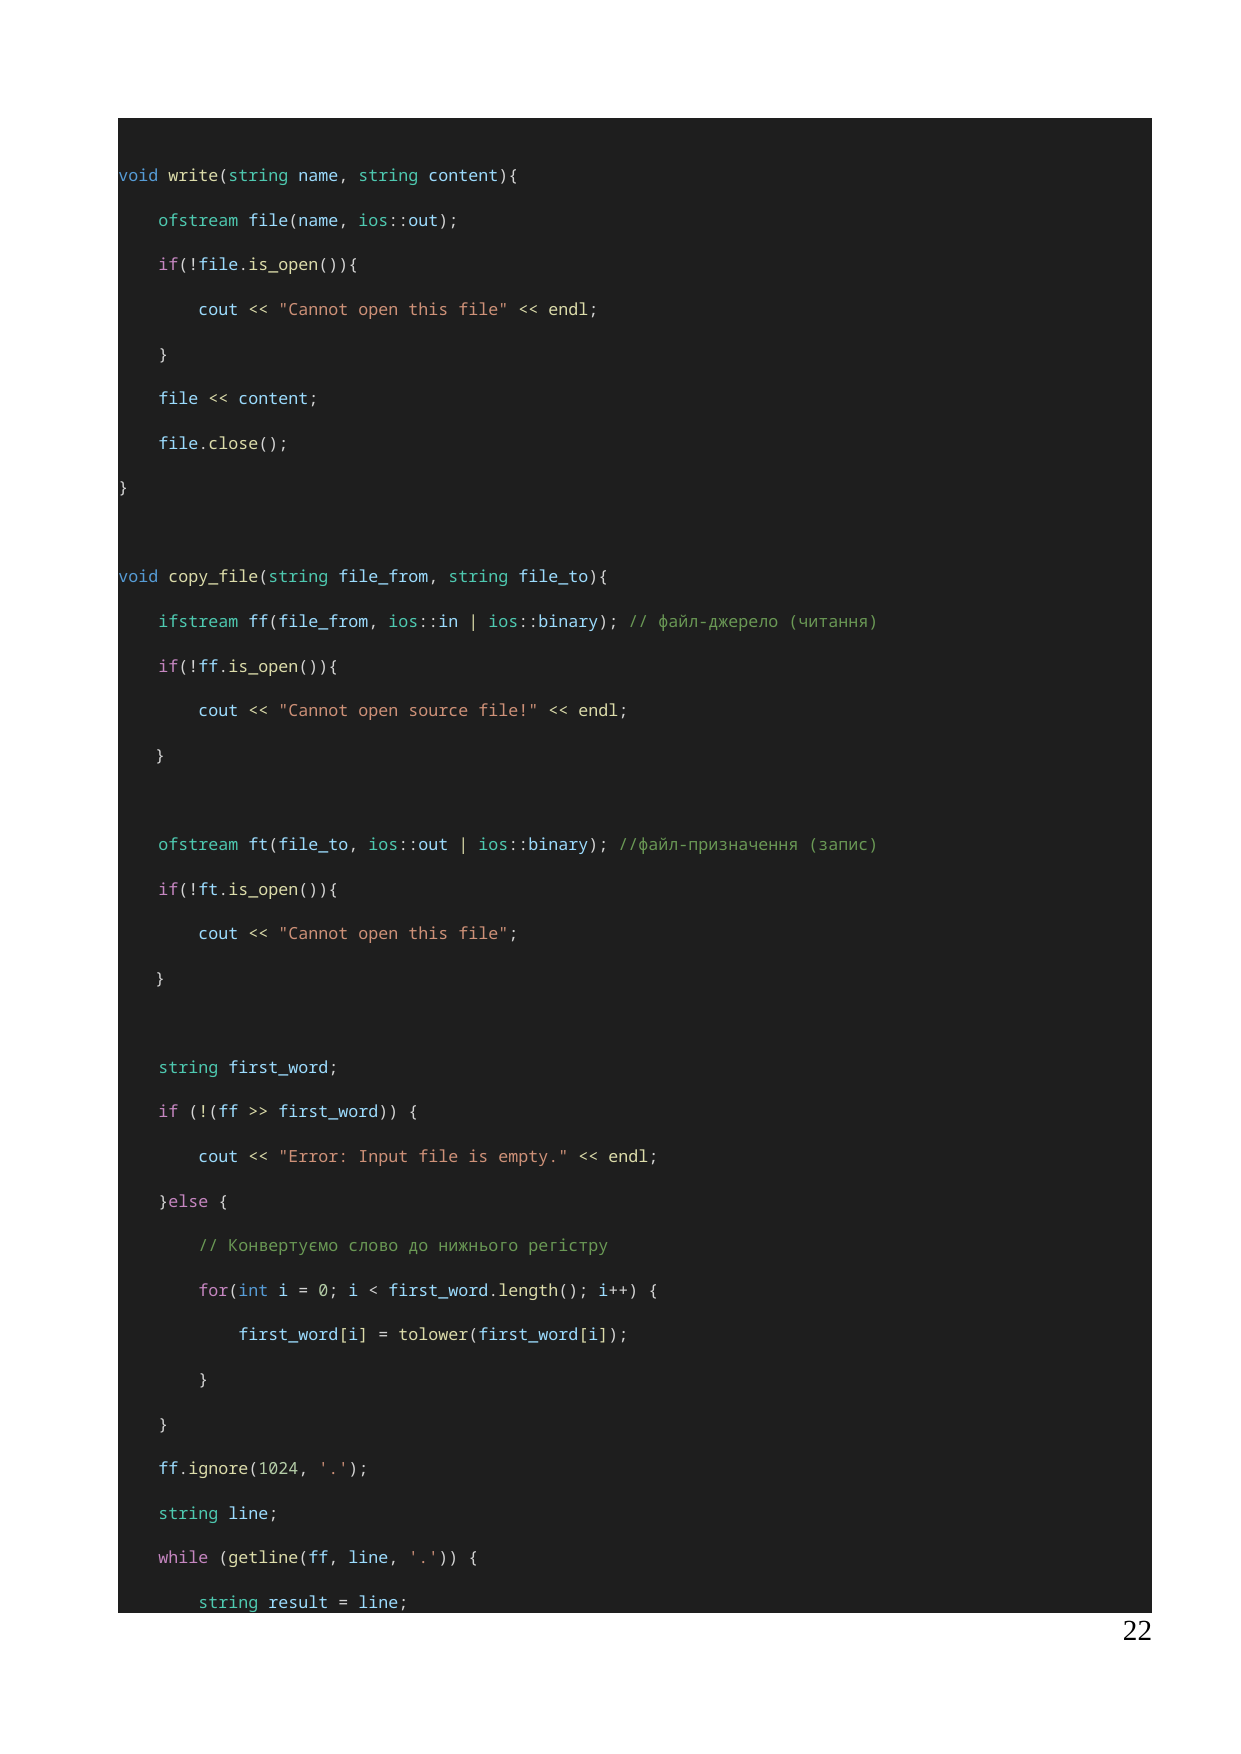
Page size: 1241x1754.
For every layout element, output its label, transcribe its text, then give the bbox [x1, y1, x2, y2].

text ifstream ff(file_from, ios::in | ios::binary); // файл-джерело (читання) [118, 608, 1152, 632]
text string line; [118, 1500, 1152, 1524]
text cout << "Cannot open source file!" << endl; [118, 698, 1152, 721]
text file.close(); [118, 430, 1152, 454]
text void write(string name, string content){ [118, 163, 1152, 186]
text } [118, 965, 1152, 989]
text if(!ft.is_open()){ [118, 876, 1152, 900]
text } [118, 742, 1152, 766]
text if(!ff.is_open()){ [118, 653, 1152, 677]
text } [118, 475, 1152, 498]
text if(!file.is_open()){ [118, 252, 1152, 276]
text void copy_file(string file_from, string file_to){ [118, 564, 1152, 588]
text ofstream ft(file_to, ios::out | ios::binary); //файл-призначення (запис) [118, 831, 1152, 855]
text cout << "Error: Input file is empty." << endl; [118, 1143, 1152, 1167]
text while (getline(ff, line, '.')) { [118, 1545, 1152, 1568]
text string result = line; [118, 1589, 1152, 1613]
text } [118, 1366, 1152, 1390]
text ofstream file(name, ios::out); [118, 207, 1152, 231]
text for(int i = 0; i < first_word.length(); i++) { [118, 1277, 1152, 1301]
text } [118, 341, 1152, 365]
text // Конвертуємо слово до нижнього регістру [118, 1233, 1152, 1256]
text string first_word; [118, 1054, 1152, 1078]
text first_word[i] = tolower(first_word[i]); [118, 1322, 1152, 1346]
text } [118, 1411, 1152, 1435]
text file << content; [118, 386, 1152, 409]
text if (!(ff >> first_word)) { [118, 1099, 1152, 1123]
text cout << "Cannot open this file" << endl; [118, 296, 1152, 320]
text ff.ignore(1024, '.'); [118, 1456, 1152, 1479]
text cout << "Cannot open this file"; [118, 921, 1152, 944]
text }else { [118, 1188, 1152, 1212]
